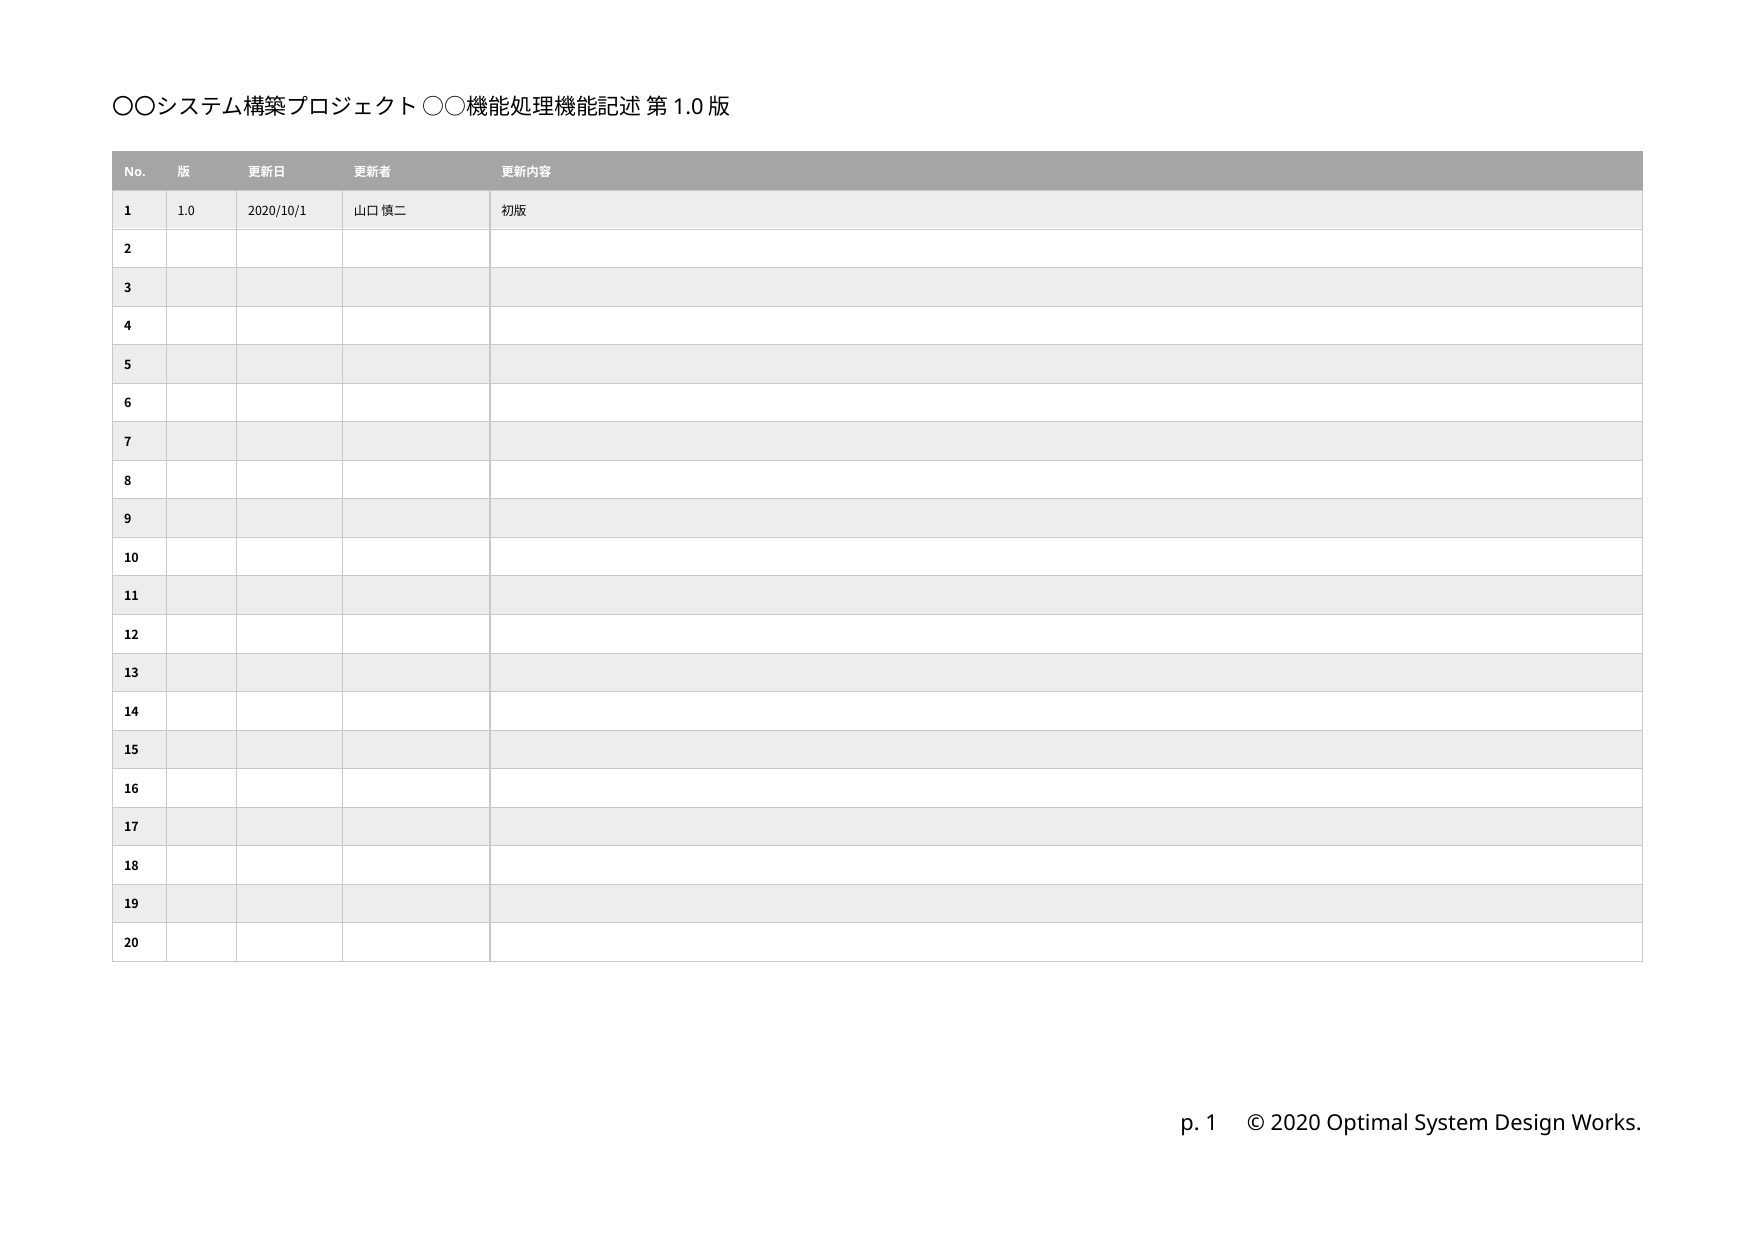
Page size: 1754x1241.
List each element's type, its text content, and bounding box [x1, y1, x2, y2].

table_cell [167, 576, 236, 614]
table_cell [491, 576, 1642, 614]
table_cell [491, 846, 1642, 884]
table_cell [343, 731, 489, 768]
table_cell [491, 731, 1642, 768]
table_header 更新者 [343, 153, 489, 190]
table_cell [237, 384, 342, 421]
table_cell [237, 846, 342, 884]
table_cell [491, 499, 1642, 537]
table_cell [491, 384, 1642, 421]
table_cell 19 [113, 885, 166, 922]
table_cell [491, 923, 1642, 961]
table_cell 初版 [491, 191, 1642, 228]
table_cell [343, 923, 489, 961]
table_cell 12 [113, 615, 166, 652]
table_cell [491, 461, 1642, 498]
table_cell [167, 692, 236, 729]
table_cell [491, 615, 1642, 652]
table_cell [167, 268, 236, 306]
table_cell [167, 499, 236, 537]
table_cell [237, 499, 342, 537]
table_cell 20 [113, 923, 166, 961]
table_cell [343, 230, 489, 267]
table_cell [491, 268, 1642, 306]
table_cell [343, 268, 489, 306]
table_cell [167, 923, 236, 961]
table_cell [343, 307, 489, 344]
table_cell [237, 307, 342, 344]
table_cell [237, 268, 342, 306]
table_cell [343, 461, 489, 498]
table_header 更新内容 [491, 153, 1642, 190]
table_cell 13 [113, 654, 166, 691]
table_cell [167, 615, 236, 652]
table_cell [491, 654, 1642, 691]
table_cell [343, 538, 489, 575]
table_cell [237, 769, 342, 807]
table_cell [491, 538, 1642, 575]
table_cell [237, 808, 342, 845]
table_cell [237, 230, 342, 267]
table_cell [167, 345, 236, 383]
table_cell [491, 808, 1642, 845]
table_cell 1.0 [167, 191, 236, 228]
table_cell [237, 692, 342, 729]
table_cell [237, 615, 342, 652]
table_cell [343, 808, 489, 845]
table_cell [237, 731, 342, 768]
table_cell [167, 769, 236, 807]
table_cell [343, 846, 489, 884]
table_cell 10 [113, 538, 166, 575]
table_cell 4 [113, 307, 166, 344]
table_cell 1 [113, 191, 166, 228]
table_cell 2 [113, 230, 166, 267]
table_cell [343, 422, 489, 460]
table_cell [343, 384, 489, 421]
table_header 更新日 [237, 153, 342, 190]
table_cell [237, 345, 342, 383]
table_cell 山口 慎二 [343, 191, 489, 228]
table_cell [491, 769, 1642, 807]
table_cell [237, 885, 342, 922]
table_cell [167, 230, 236, 267]
table_cell [237, 576, 342, 614]
table_cell [167, 384, 236, 421]
table_cell [343, 576, 489, 614]
table_cell [167, 538, 236, 575]
table_cell 14 [113, 692, 166, 729]
table_cell [491, 885, 1642, 922]
table_cell [237, 923, 342, 961]
table_cell [237, 538, 342, 575]
table_cell [343, 654, 489, 691]
table_cell 16 [113, 769, 166, 807]
table_cell 5 [113, 345, 166, 383]
table_cell [491, 307, 1642, 344]
table_cell [491, 230, 1642, 267]
table_cell 3 [113, 268, 166, 306]
table_cell [167, 885, 236, 922]
table_cell [167, 461, 236, 498]
table_header 版 [167, 153, 236, 190]
table_cell [343, 345, 489, 383]
table_cell 7 [113, 422, 166, 460]
table_cell [343, 615, 489, 652]
table_header No. [113, 153, 166, 190]
table_cell 8 [113, 461, 166, 498]
table_cell [491, 345, 1642, 383]
table_cell [167, 422, 236, 460]
table_cell [167, 846, 236, 884]
table_cell [167, 654, 236, 691]
table_cell [343, 499, 489, 537]
table_cell [343, 769, 489, 807]
table_cell [167, 307, 236, 344]
table_cell [491, 692, 1642, 729]
table_cell [343, 692, 489, 729]
table_cell 9 [113, 499, 166, 537]
table_cell [343, 885, 489, 922]
table_cell [167, 731, 236, 768]
table_cell 17 [113, 808, 166, 845]
table_cell 6 [113, 384, 166, 421]
table_cell [237, 654, 342, 691]
table_cell 11 [113, 576, 166, 614]
table_cell [491, 422, 1642, 460]
table_cell [237, 461, 342, 498]
table_cell 2020/10/1 [237, 191, 342, 228]
table_cell 18 [113, 846, 166, 884]
table_cell [167, 808, 236, 845]
table_cell 15 [113, 731, 166, 768]
table_cell [237, 422, 342, 460]
